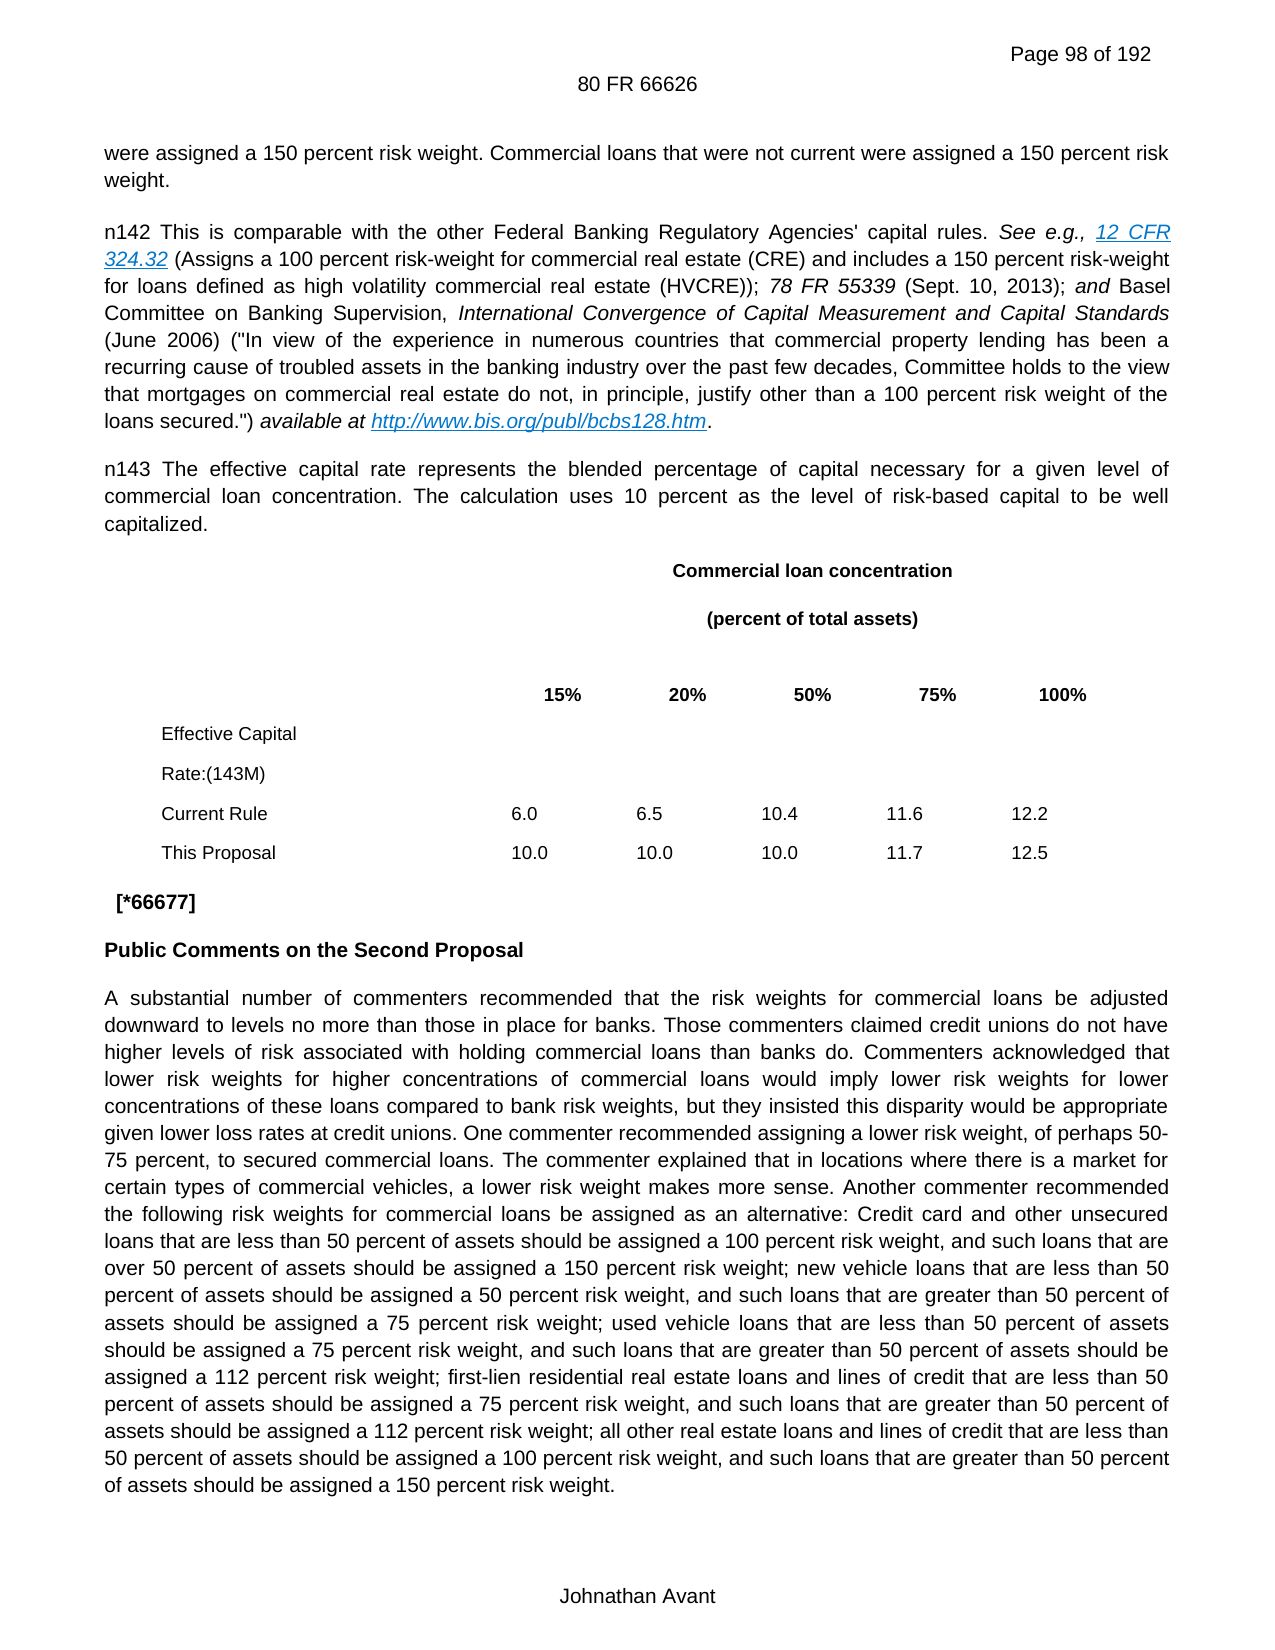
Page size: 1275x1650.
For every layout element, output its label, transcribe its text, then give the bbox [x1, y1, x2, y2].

text Public Comments on the Second Proposal [104, 934, 1171, 961]
text n142 This is comparable with the other Federal Banking Regulatory Agencies' capital rules. See e.g., 12 CFR 324.32 (Assigns a 100 percent risk-weight for commercial real estate (CRE) and includes a 150 percent risk-weight for loans defined as high volatility commercial real estate (HVCRE)); 78 FR 55339 (Sept. 10, 2013); and Basel Committee on Banking Supervision, International Convergence of Capital Measurement and Capital Standards (June 2006) ("In view of the experience in numerous countries that commercial property lending has been a recurring cause of troubled assets in the banking industry over the past few decades, Committee holds to the view that mortgages on commercial real estate do not, in principle, justify other than a 100 percent risk weight of the loans secured.") available at http://www.bis.org/publ/bcbs128.htm. [104, 217, 1171, 433]
text A substantial number of commenters recommended that the risk weights for commercial loans be adjusted downward to levels no more than those in place for banks. Those commenters claimed credit unions do not have higher levels of risk associated with holding commercial loans than banks do. Commenters acknowledged that lower risk weights for higher concentrations of commercial loans would imply lower risk weights for lower concentrations of these loans compared to bank risk weights, but they insisted this disparity would be appropriate given lower loss rates at credit unions. One commenter recommended assigning a lower risk weight, of perhaps 50-75 percent, to secured commercial loans. The commenter explained that in locations where there is a market for certain types of commercial vehicles, a lower risk weight makes more sense. Another commenter recommended the following risk weights for commercial loans be assigned as an alternative: Credit card and other unsecured loans that are less than 50 percent of assets should be assigned a 100 percent risk weight, and such loans that are over 50 percent of assets should be assigned a 150 percent risk weight; new vehicle loans that are less than 50 percent of assets should be assigned a 50 percent risk weight, and such loans that are greater than 50 percent of assets should be assigned a 75 percent risk weight; used vehicle loans that are less than 50 percent of assets should be assigned a 75 percent risk weight, and such loans that are greater than 50 percent of assets should be assigned a 112 percent risk weight; first-lien residential real estate loans and lines of credit that are less than 50 percent of assets should be assigned a 75 percent risk weight, and such loans that are greater than 50 percent of assets should be assigned a 112 percent risk weight; all other real estate loans and lines of credit that are less than 50 percent of assets should be assigned a 100 percent risk weight, and such loans that are greater than 50 percent of assets should be assigned a 150 percent risk weight. [104, 982, 1171, 1497]
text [104, 137, 1171, 192]
text n143 The effective capital rate represents the blended percentage of capital necessary for a given level of commercial loan concentration. The calculation uses 10 percent as the level of risk-based capital to be well capitalized. [104, 454, 1171, 535]
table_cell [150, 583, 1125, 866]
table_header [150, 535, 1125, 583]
text [*66677] [104, 886, 1171, 913]
